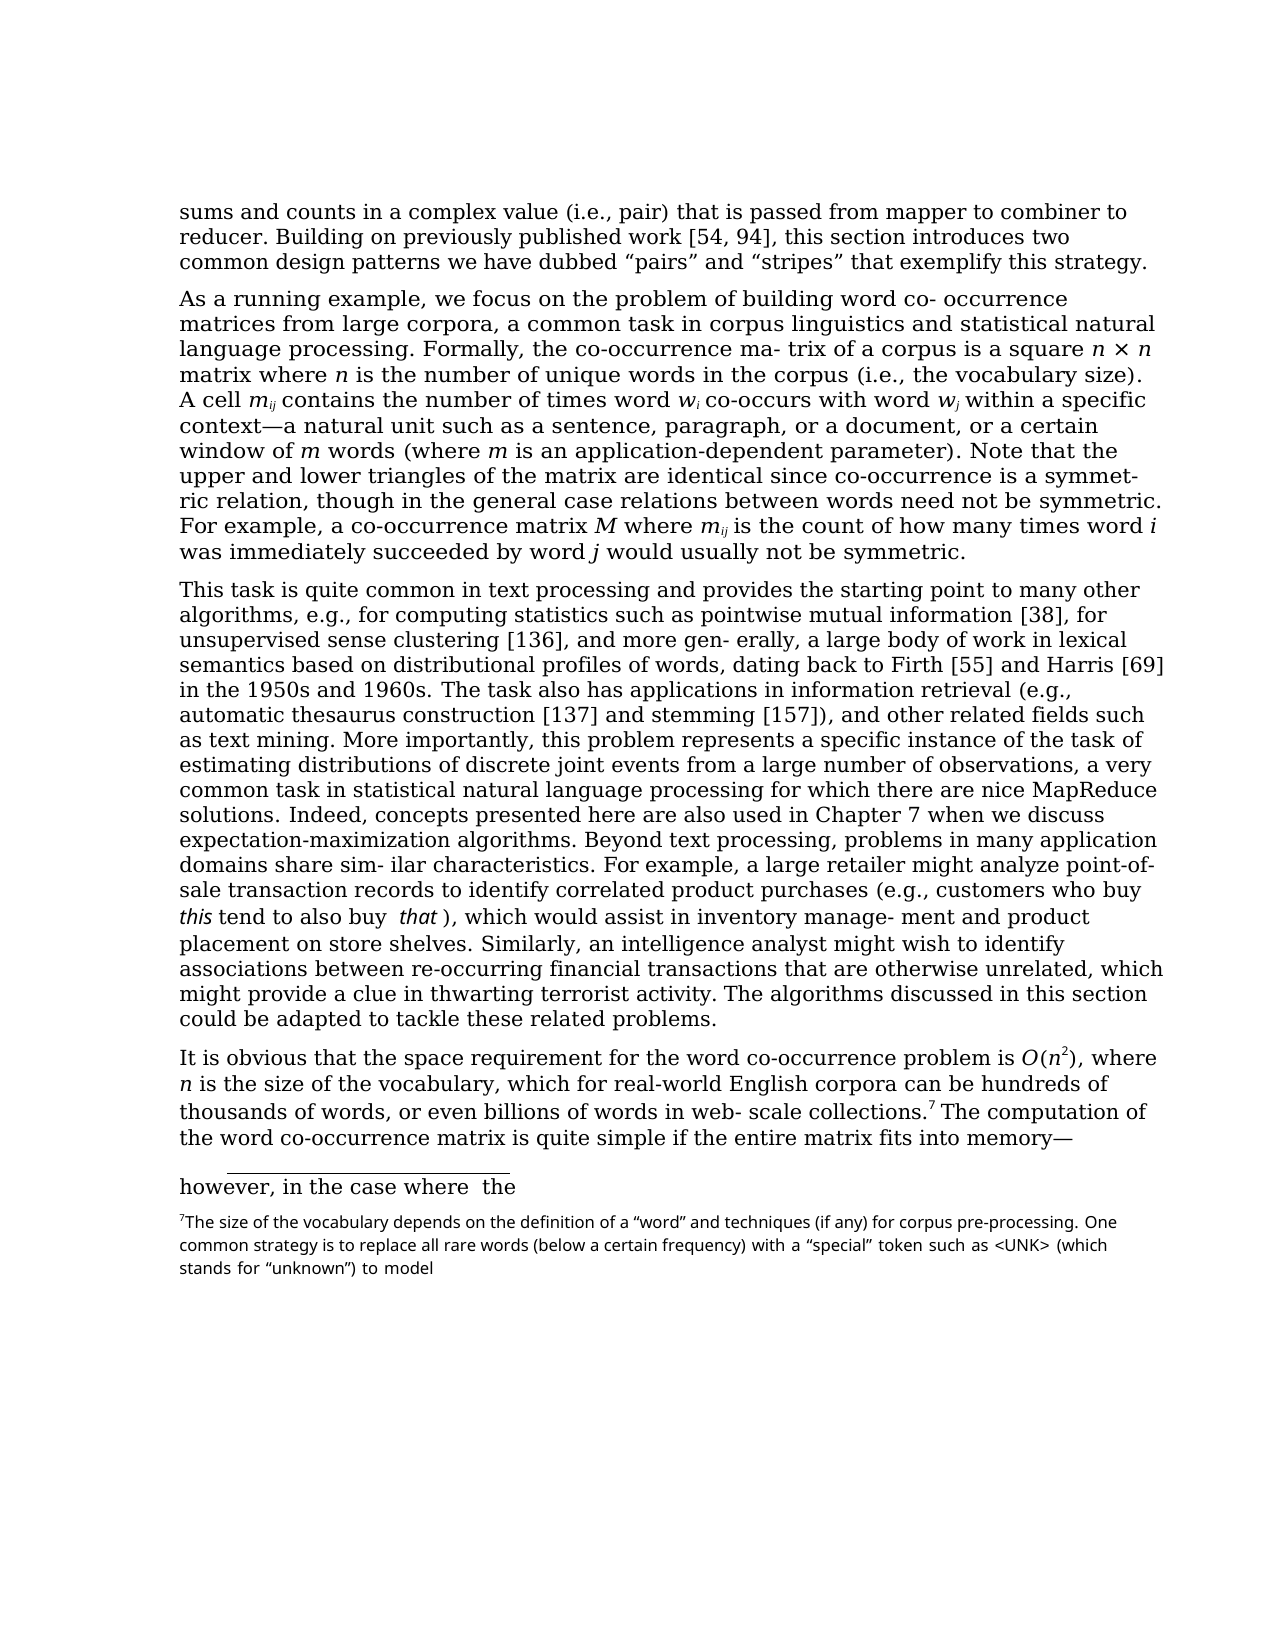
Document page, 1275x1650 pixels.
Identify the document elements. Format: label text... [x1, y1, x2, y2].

text It is obvious that the space requirement for the word co-occurrence problem is O(n2), where n is the size of the vocabulary, which for real-world English corpora can be hundreds of thousands of words, or even billions of words in web- scale collections.7 The computation of the word co-occurrence matrix is quite simple if the entire matrix fits into memory—however, in the case where the [179, 1043, 1164, 1199]
text As a running example, we focus on the problem of building word co- occurrence matrices from large corpora, a common task in corpus linguistics and statistical natural language processing. Formally, the co-occurrence ma- trix of a corpus is a square n × n matrix where n is the number of unique words in the corpus (i.e., the vocabulary size). A cell mij contains the number of times word wi co-occurs with word wj within a specific context—a natural unit such as a sentence, paragraph, or a document, or a certain window of m words (where m is an application-dependent parameter). Note that the upper and lower triangles of the matrix are identical since co-occurrence is a symmet- ric relation, though in the general case relations between words need not be symmetric. For example, a co-occurrence matrix M where mij is the count of how many times word i was immediately succeeded by word j would usually not be symmetric. [179, 286, 1164, 564]
text sums and counts in a complex value (i.e., pair) that is passed from mapper to combiner to reducer. Building on previously published work [54, 94], this section introduces two common design patterns we have dubbed “pairs” and “stripes” that exemplify this strategy. [179, 199, 1164, 274]
text This task is quite common in text processing and provides the starting point to many other algorithms, e.g., for computing statistics such as pointwise mutual information [38], for unsupervised sense clustering [136], and more gen- erally, a large body of work in lexical semantics based on distributional profiles of words, dating back to Firth [55] and Harris [69] in the 1950s and 1960s. The task also has applications in information retrieval (e.g., automatic thesaurus construction [137] and stemming [157]), and other related fields such as text mining. More importantly, this problem represents a specific instance of the task of estimating distributions of discrete joint events from a large number of observations, a very common task in statistical natural language processing for which there are nice MapReduce solutions. Indeed, concepts presented here are also used in Chapter 7 when we discuss expectation-maximization algorithms. Beyond text processing, problems in many application domains share sim- ilar characteristics. For example, a large retailer might analyze point-of-sale transaction records to identify correlated product purchases (e.g., customers who buy this tend to also buy that ), which would assist in inventory manage- ment and product placement on store shelves. Similarly, an intelligence analyst might wish to identify associations between re-occurring financial transactions that are otherwise unrelated, which might provide a clue in thwarting terrorist activity. The algorithms discussed in this section could be adapted to tackle these related problems. [179, 577, 1164, 1030]
text 7The size of the vocabulary depends on the definition of a “word” and techniques (if any) for corpus pre-processing. One common strategy is to replace all rare words (below a certain frequency) with a “special” token such as <UNK> (which stands for “unknown”) to model [179, 1211, 1164, 1279]
